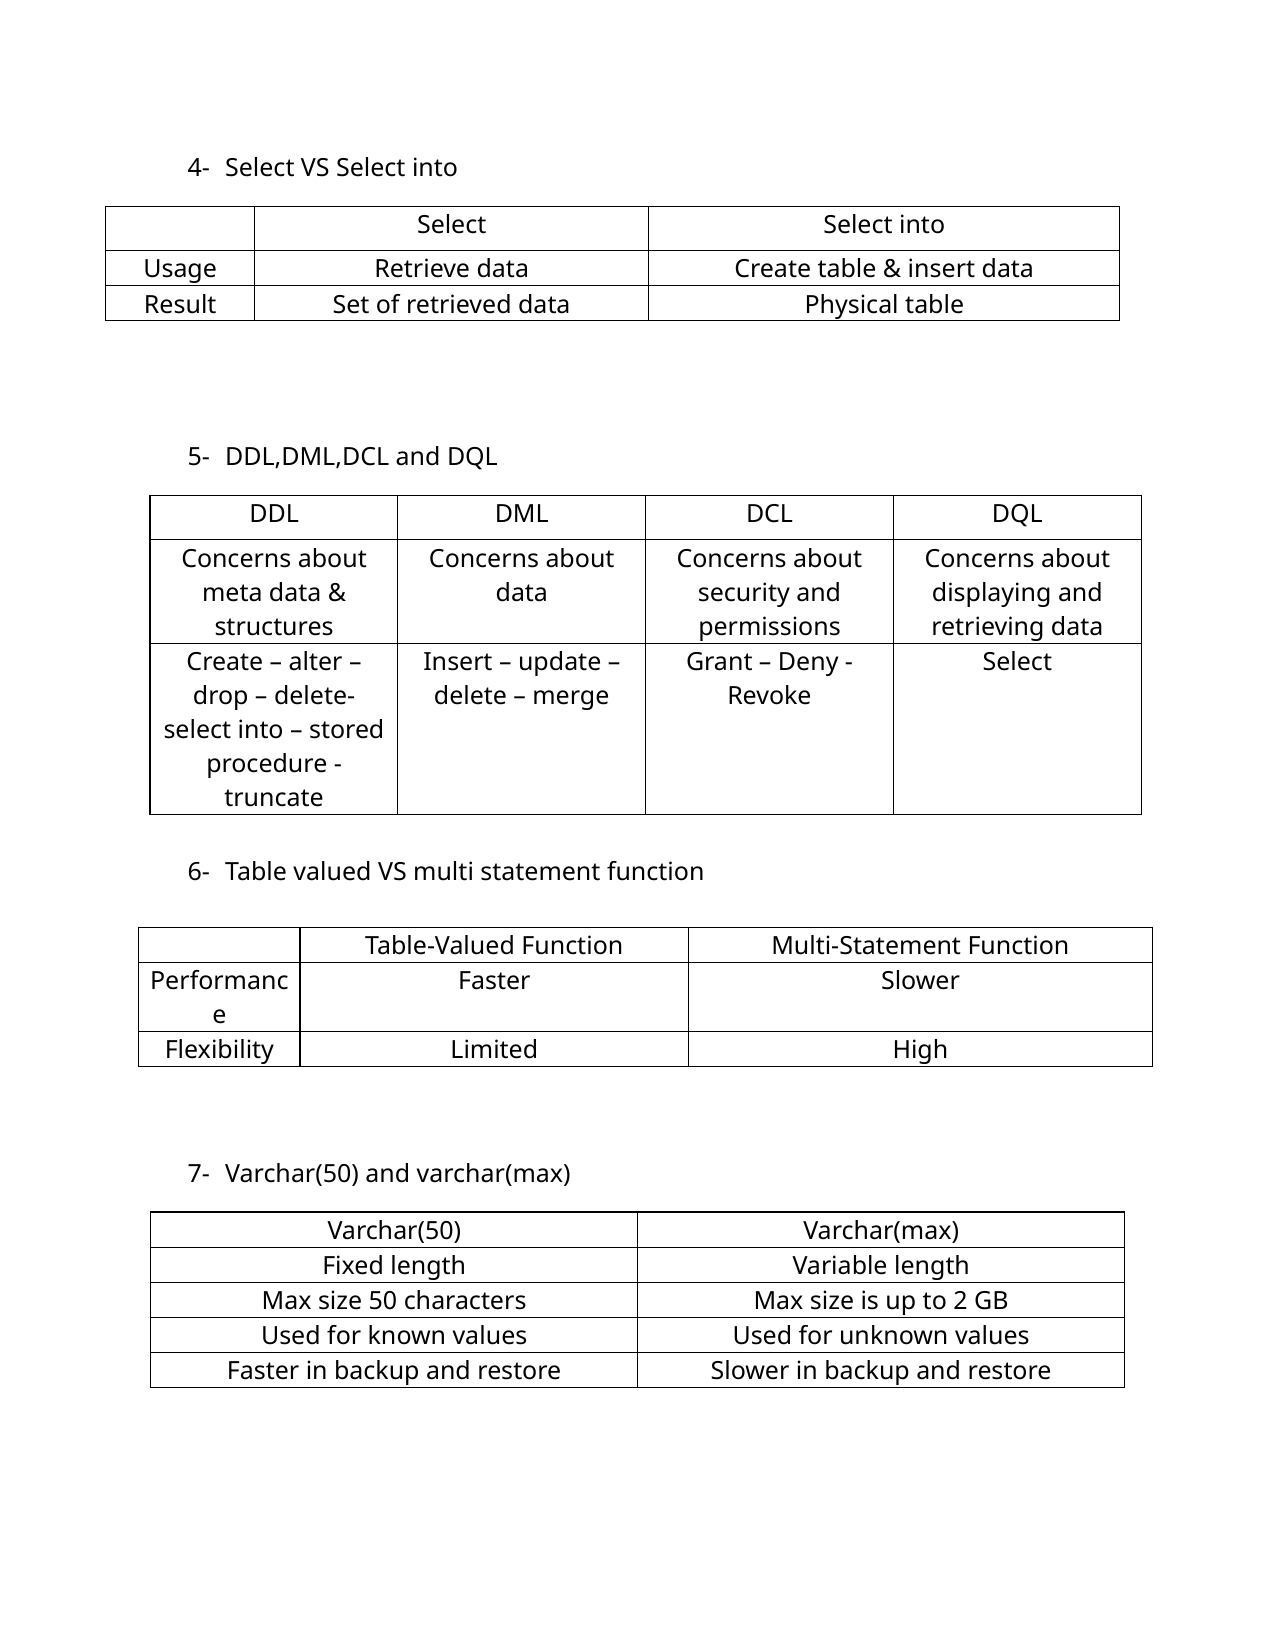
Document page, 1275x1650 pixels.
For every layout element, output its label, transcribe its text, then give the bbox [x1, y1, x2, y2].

table_cell Used for unknown values [638, 1318, 1124, 1352]
table_header DDL [151, 496, 397, 539]
table_cell Retrieve data [255, 251, 648, 285]
table_cell Used for known values [151, 1318, 637, 1352]
table_cell Create table & insert data [649, 251, 1119, 285]
table_cell Result [106, 286, 254, 320]
table_cell Faster [301, 963, 688, 1031]
table_cell Variable length [638, 1248, 1124, 1282]
table_cell Concerns about security and permissions [646, 540, 893, 642]
table_cell Set of retrieved data [255, 286, 648, 320]
table_cell Faster in backup and restore [151, 1353, 637, 1387]
table_cell Concerns about data [398, 540, 645, 642]
table_cell Create – alter – drop – delete- select into – stored procedure - truncate [151, 644, 397, 814]
table_cell Select [894, 644, 1141, 814]
table_header Select [255, 207, 648, 250]
list Varchar(50) and varchar(max) [187, 1156, 1125, 1190]
table_header Multi-Statement Function [689, 928, 1152, 962]
list Table valued VS multi statement function [187, 854, 1125, 888]
table_cell Max size is up to 2 GB [638, 1283, 1124, 1317]
table_cell Max size 50 characters [151, 1283, 637, 1317]
table_cell Insert – update – delete – merge [398, 644, 645, 814]
table_cell Usage [106, 251, 254, 285]
table_cell Flexibility [139, 1032, 299, 1066]
table_cell Concerns about meta data & structures [151, 540, 397, 642]
table_header Varchar(50) [151, 1213, 637, 1247]
table_cell High [689, 1032, 1152, 1066]
list Select VS Select into [187, 150, 1125, 184]
table_cell Grant – Deny - Revoke [646, 644, 893, 814]
table_cell Physical table [649, 286, 1119, 320]
table_cell Performance [139, 963, 299, 1031]
table_cell Concerns about displaying and retrieving data [894, 540, 1141, 642]
table_cell Fixed length [151, 1248, 637, 1282]
table_header [139, 928, 299, 962]
table_cell Slower in backup and restore [638, 1353, 1124, 1387]
table_header Table-Valued Function [301, 928, 688, 962]
table_header Varchar(max) [638, 1213, 1124, 1247]
list DDL,DML,DCL and DQL [187, 439, 1125, 473]
table_header DML [398, 496, 645, 539]
table_header DCL [646, 496, 893, 539]
table_header [106, 207, 254, 250]
table_cell Slower [689, 963, 1152, 1031]
table_header Select into [649, 207, 1119, 250]
table_cell Limited [301, 1032, 688, 1066]
table_header DQL [894, 496, 1141, 539]
